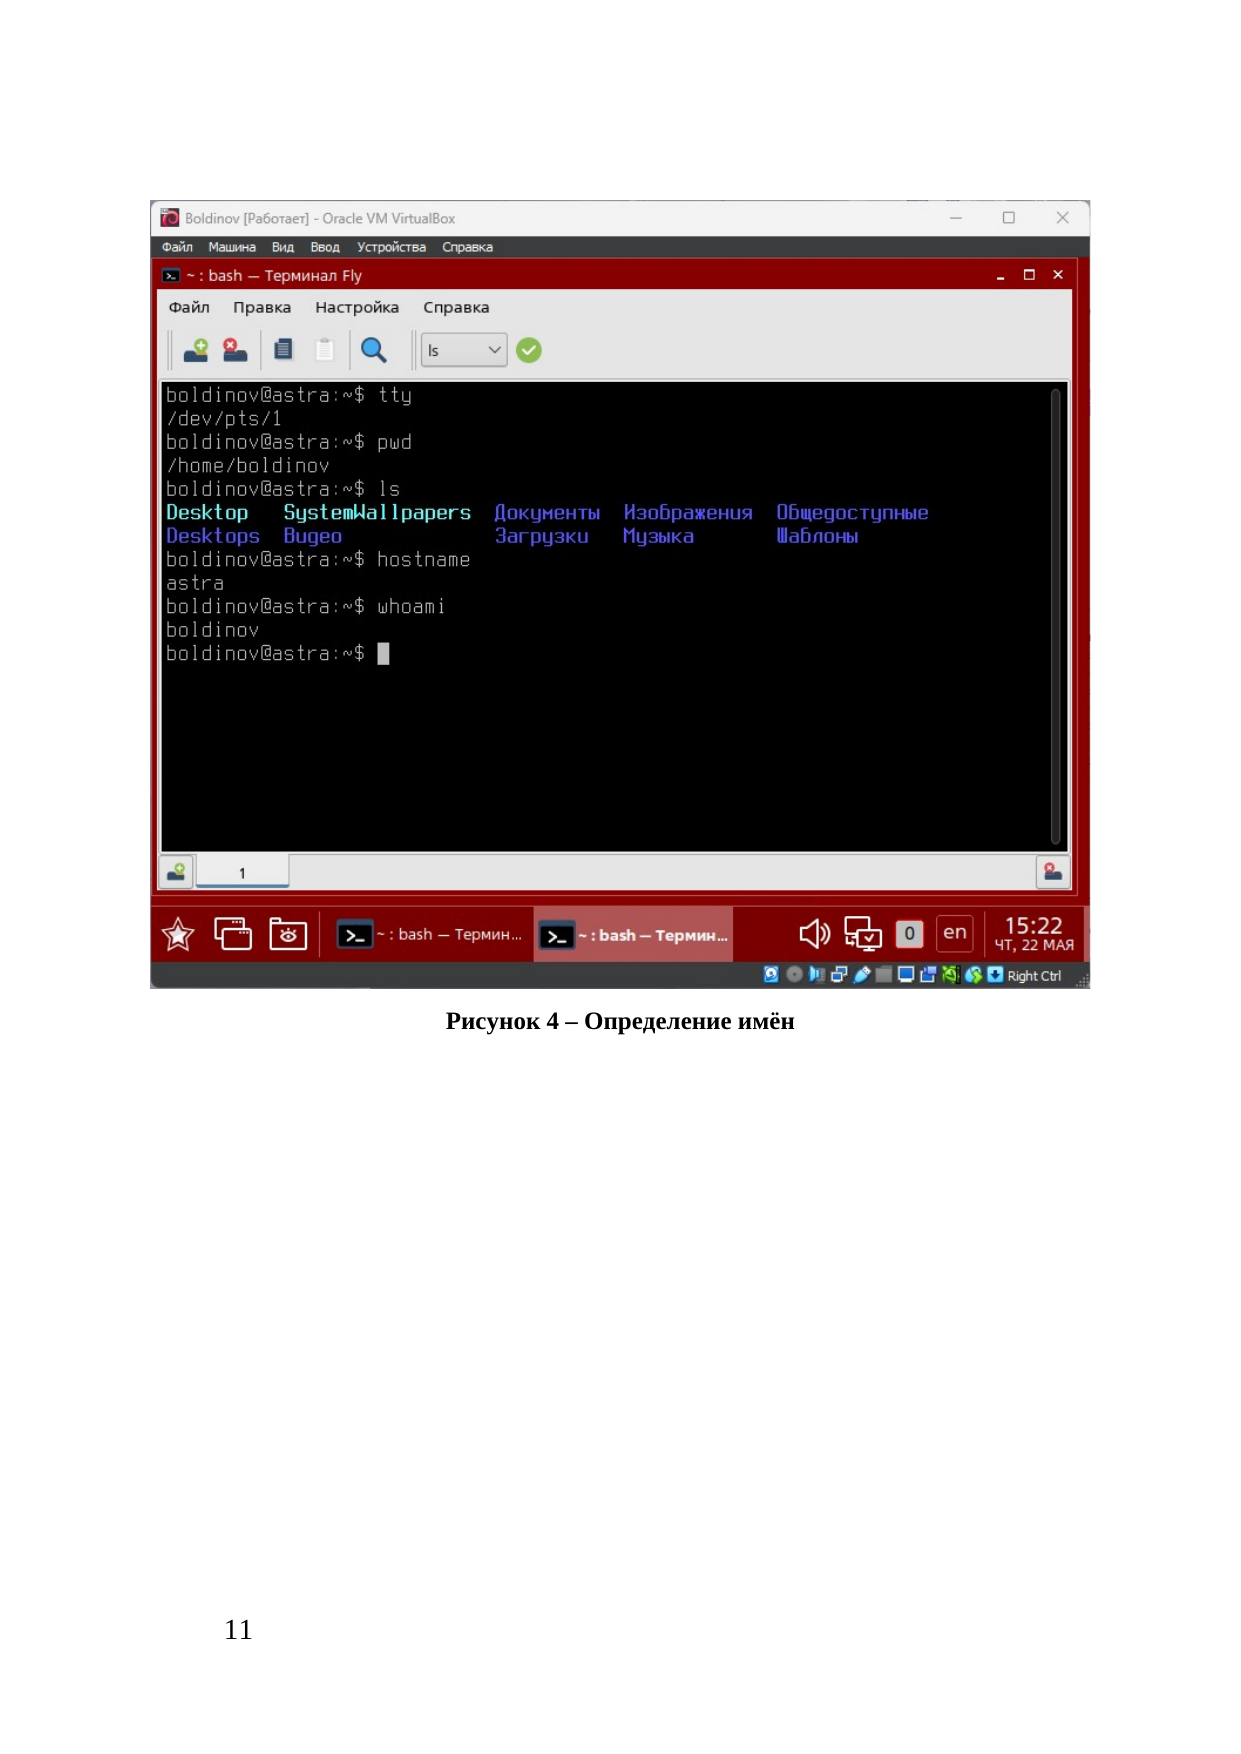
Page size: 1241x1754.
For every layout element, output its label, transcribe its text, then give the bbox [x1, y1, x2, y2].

picture [150, 200, 1091, 989]
